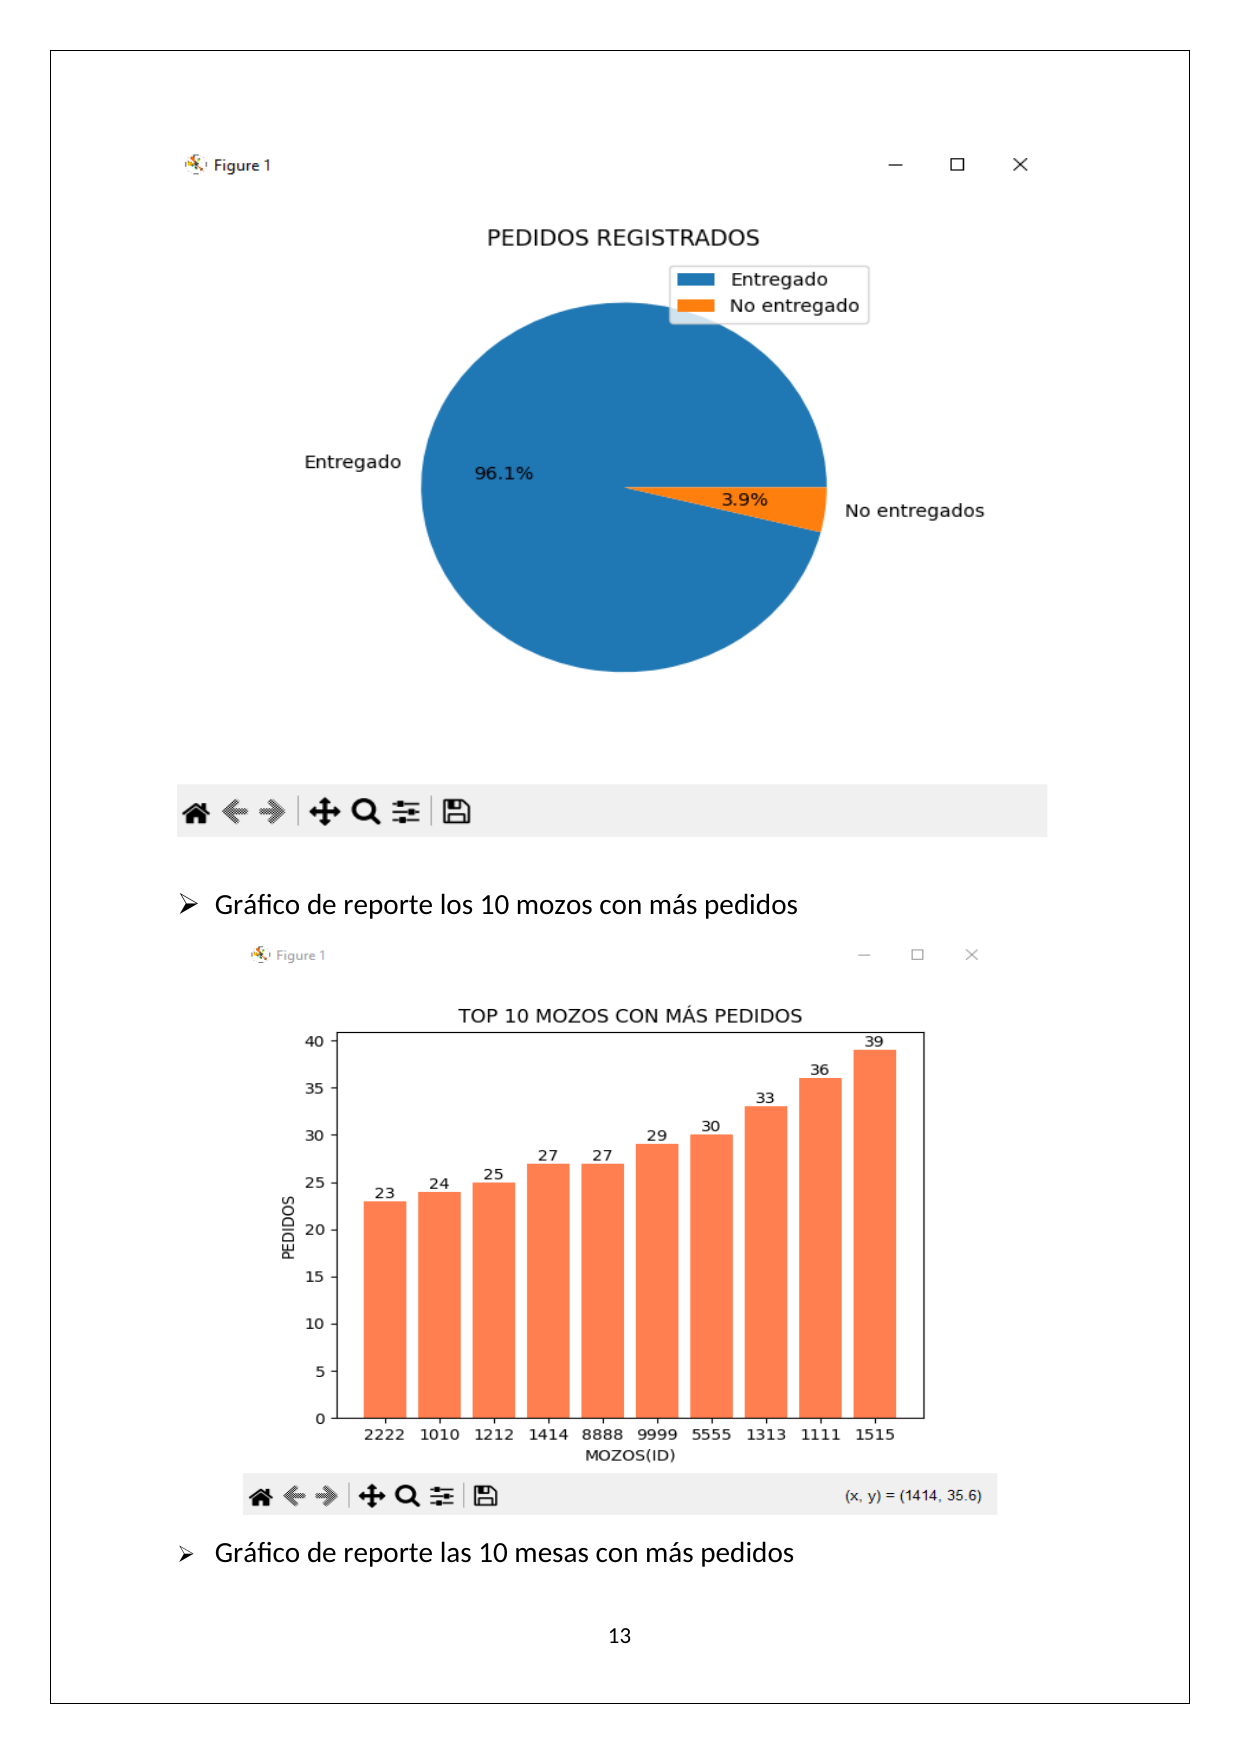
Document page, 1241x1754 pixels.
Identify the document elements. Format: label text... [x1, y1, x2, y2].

list Gráfico de reporte las 10 mesas con más pedidos [177, 1534, 1063, 1569]
picture [177, 147, 1048, 837]
list Gráfico de reporte los 10 mozos con más pedidos [177, 886, 1063, 921]
picture [242, 940, 998, 1515]
